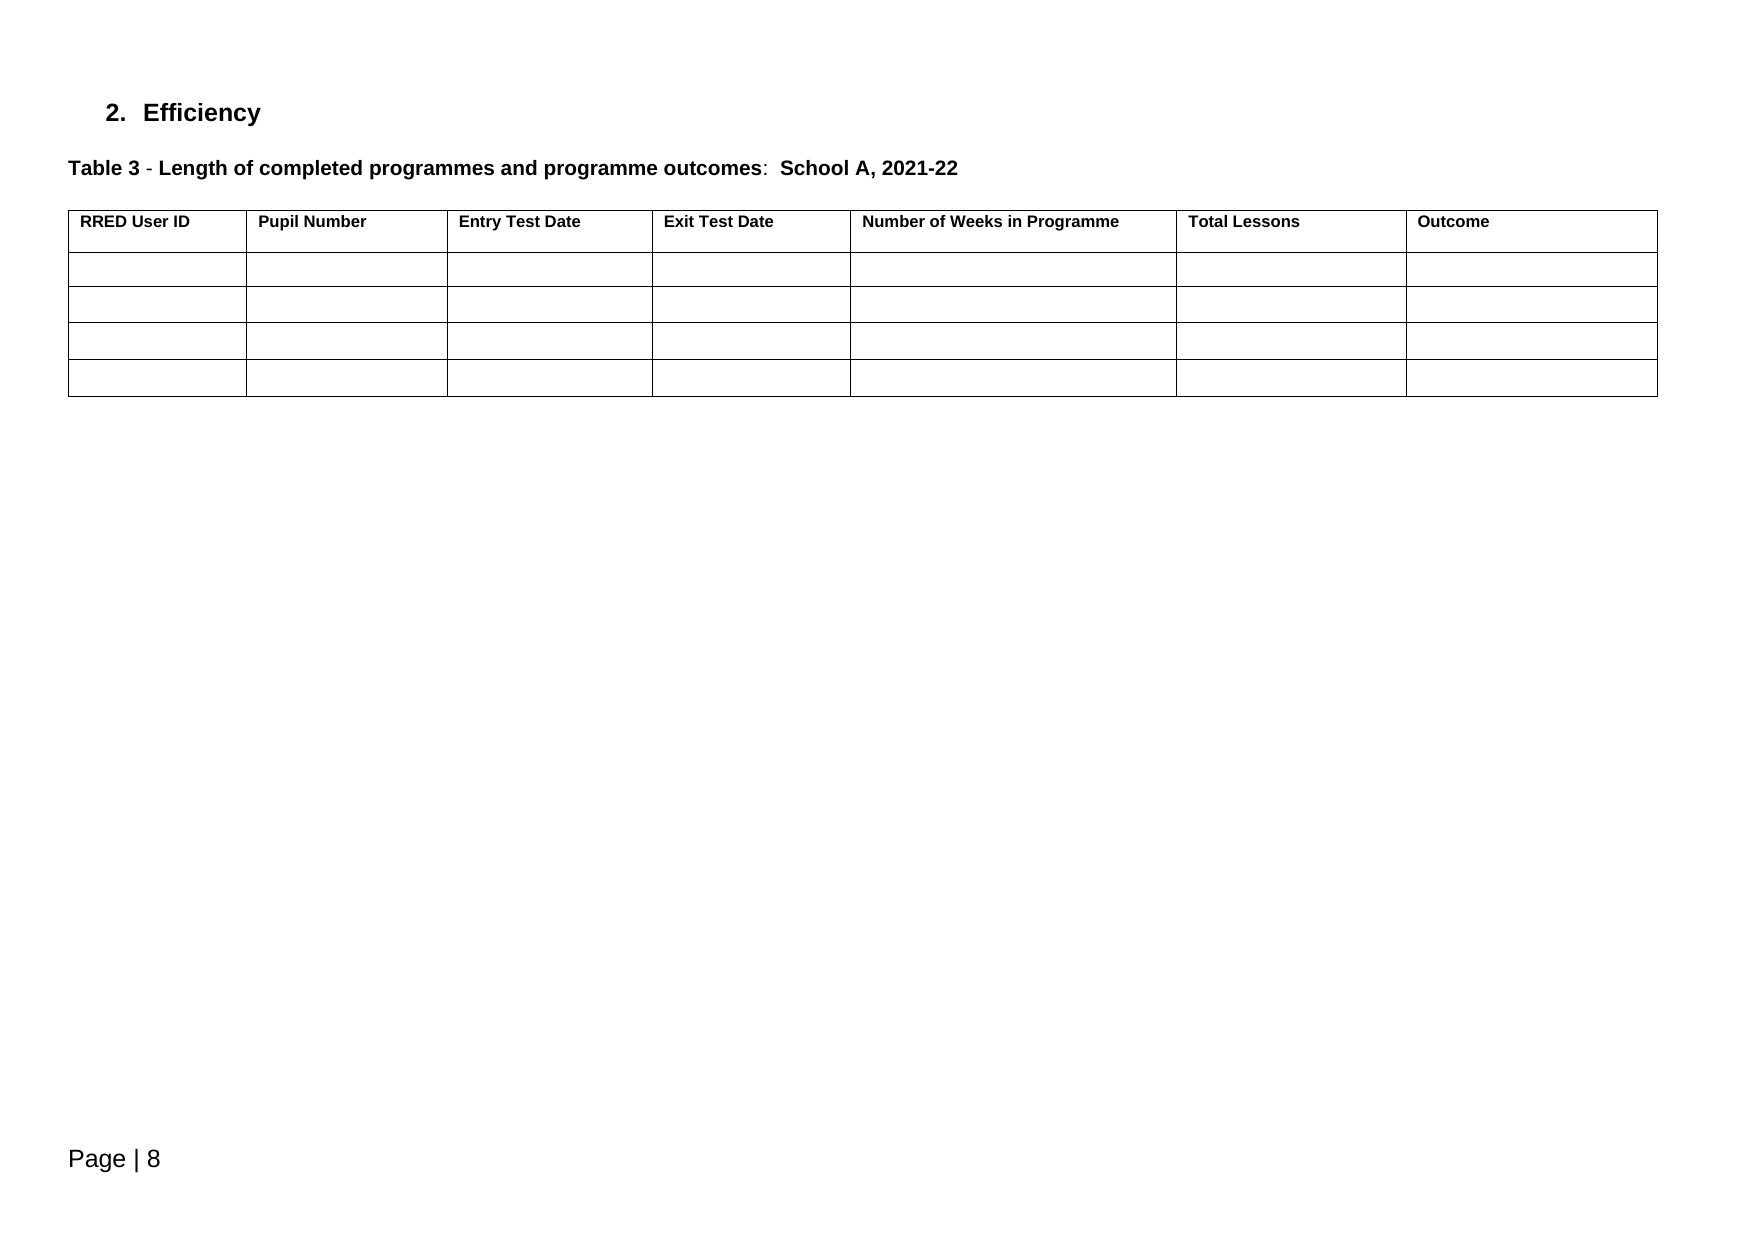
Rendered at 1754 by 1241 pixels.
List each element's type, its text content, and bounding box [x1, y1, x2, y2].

table_cell [851, 323, 1176, 359]
table_cell [1177, 287, 1406, 322]
text Table 3 - Length of completed programmes and programme outcomes: School A, 2021-22 [68, 156, 1686, 180]
table_cell [247, 360, 447, 396]
table_cell [653, 287, 850, 322]
table_cell [1177, 323, 1406, 359]
table_cell [69, 253, 246, 286]
table_cell [69, 360, 246, 396]
table_header Total Lessons [1177, 211, 1406, 252]
table_cell [448, 253, 652, 286]
table_cell [448, 360, 652, 396]
table_cell [851, 287, 1176, 322]
table_cell [851, 360, 1176, 396]
table_header Pupil Number [247, 211, 447, 252]
table_cell [448, 287, 652, 322]
table_header Number of Weeks in Programme [851, 211, 1176, 252]
table_cell [247, 253, 447, 286]
table_cell [1407, 287, 1657, 322]
table_cell [851, 253, 1176, 286]
table_cell [1407, 253, 1657, 286]
table_cell [1177, 360, 1406, 396]
table_cell [653, 323, 850, 359]
table_header Entry Test Date [448, 211, 652, 252]
table_cell [1407, 360, 1657, 396]
list Efficiency [105, 98, 1686, 127]
table_header Outcome [1407, 211, 1657, 252]
table_cell [1407, 323, 1657, 359]
table_cell [69, 323, 246, 359]
table_cell [69, 287, 246, 322]
table_cell [1177, 253, 1406, 286]
table_cell [448, 323, 652, 359]
table_cell [653, 253, 850, 286]
table_header RRED User ID [69, 211, 246, 252]
table_cell [653, 360, 850, 396]
table_cell [247, 323, 447, 359]
table_header Exit Test Date [653, 211, 850, 252]
table_cell [247, 287, 447, 322]
